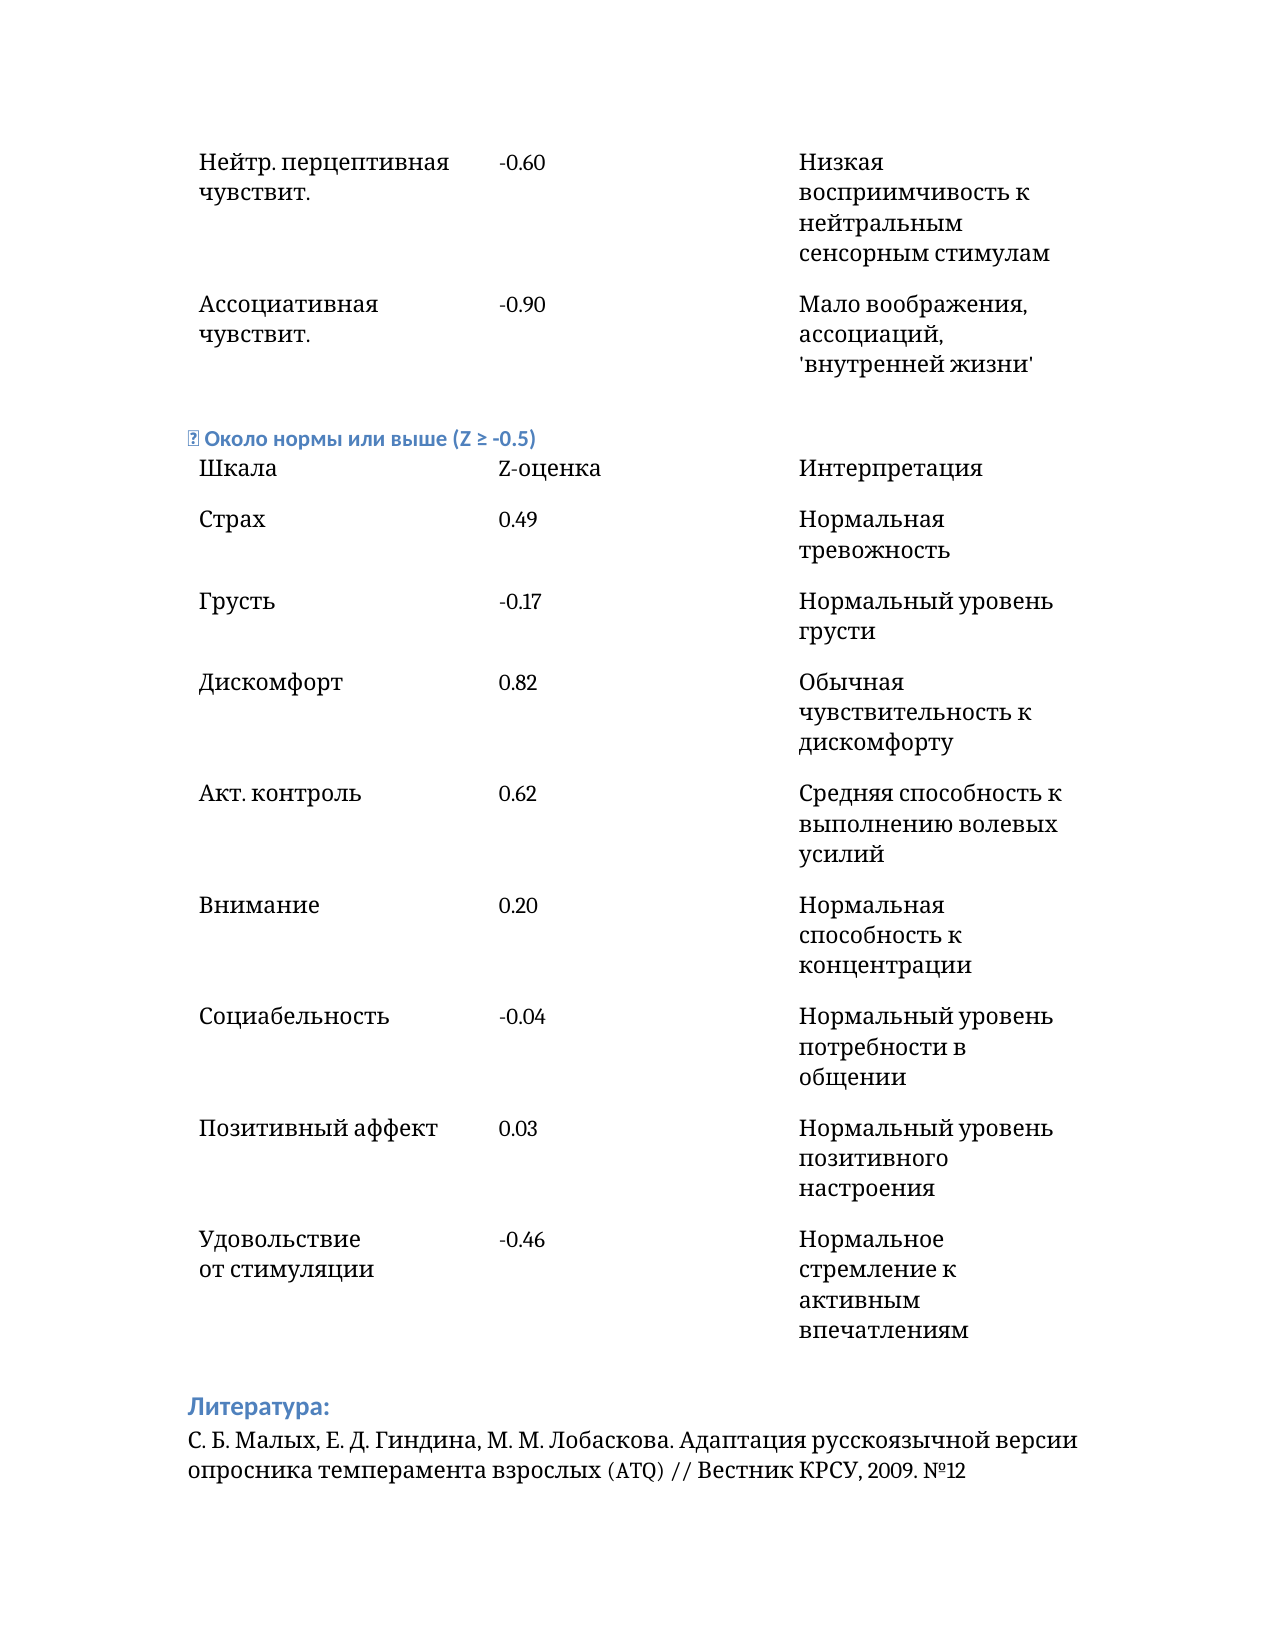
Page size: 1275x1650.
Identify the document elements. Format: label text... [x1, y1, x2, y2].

table_cell Внимание [188, 893, 487, 1004]
table_cell 0.49 [488, 507, 787, 588]
table_cell -0.60 [488, 150, 787, 292]
table_cell 0.62 [488, 781, 787, 893]
table_cell -0.90 [488, 292, 787, 403]
table_cell 0.20 [488, 893, 787, 1004]
table_cell Мало воображения, ассоциаций, 'внутренней жизни' [788, 292, 1087, 403]
subtitle 📌 Около нормы или выше (Z ≥ -0.5) [187, 424, 1087, 452]
table_cell Дискомфорт [188, 670, 487, 781]
table_cell -0.04 [488, 1004, 787, 1116]
table_cell Позитивный аффект [188, 1116, 487, 1227]
table_cell Нормальный уровень грусти [788, 589, 1087, 670]
table_cell Нормальное стремление к активным впечатлениям [788, 1227, 1087, 1369]
table_cell Нейтр. перцептивная чувствит. [188, 150, 487, 292]
table_header Интерпретация [788, 456, 1087, 507]
table_cell Нормальный уровень позитивного настроения [788, 1116, 1087, 1227]
table_cell Обычная чувствительность к дискомфорту [788, 670, 1087, 781]
table_cell Социабельность [188, 1004, 487, 1116]
table_cell Нормальная тревожность [788, 507, 1087, 588]
table_cell Грусть [188, 589, 487, 670]
table_cell Нормальный уровень потребности в общении [788, 1004, 1087, 1116]
text С. Б. Малых, Е. Д. Гиндина, М. М. Лобаскова. Адаптация русскоязычной версии опросника темперамента взрослых (ATQ) // Вестник КРСУ, 2009. №12 [187, 1427, 1087, 1484]
table_cell -0.17 [488, 589, 787, 670]
table_cell -0.46 [488, 1227, 787, 1369]
table_cell Низкая восприимчивость к нейтральным сенсорным стимулам [788, 150, 1087, 292]
table_cell Ассоциативная чувствит. [188, 292, 487, 403]
table_cell 0.82 [488, 670, 787, 781]
table_cell Страх [188, 507, 487, 588]
table_cell Акт. контроль [188, 781, 487, 893]
table_cell Нормальная способность к концентрации [788, 893, 1087, 1004]
table_cell 0.03 [488, 1116, 787, 1227]
table_header Z-оценка [488, 456, 787, 507]
table_cell Удовольствие от стимуляции [188, 1227, 487, 1369]
subtitle Литература: [187, 1389, 1087, 1422]
table_header Шкала [188, 456, 487, 507]
table_cell Средняя способность к выполнению волевых усилий [788, 781, 1087, 893]
